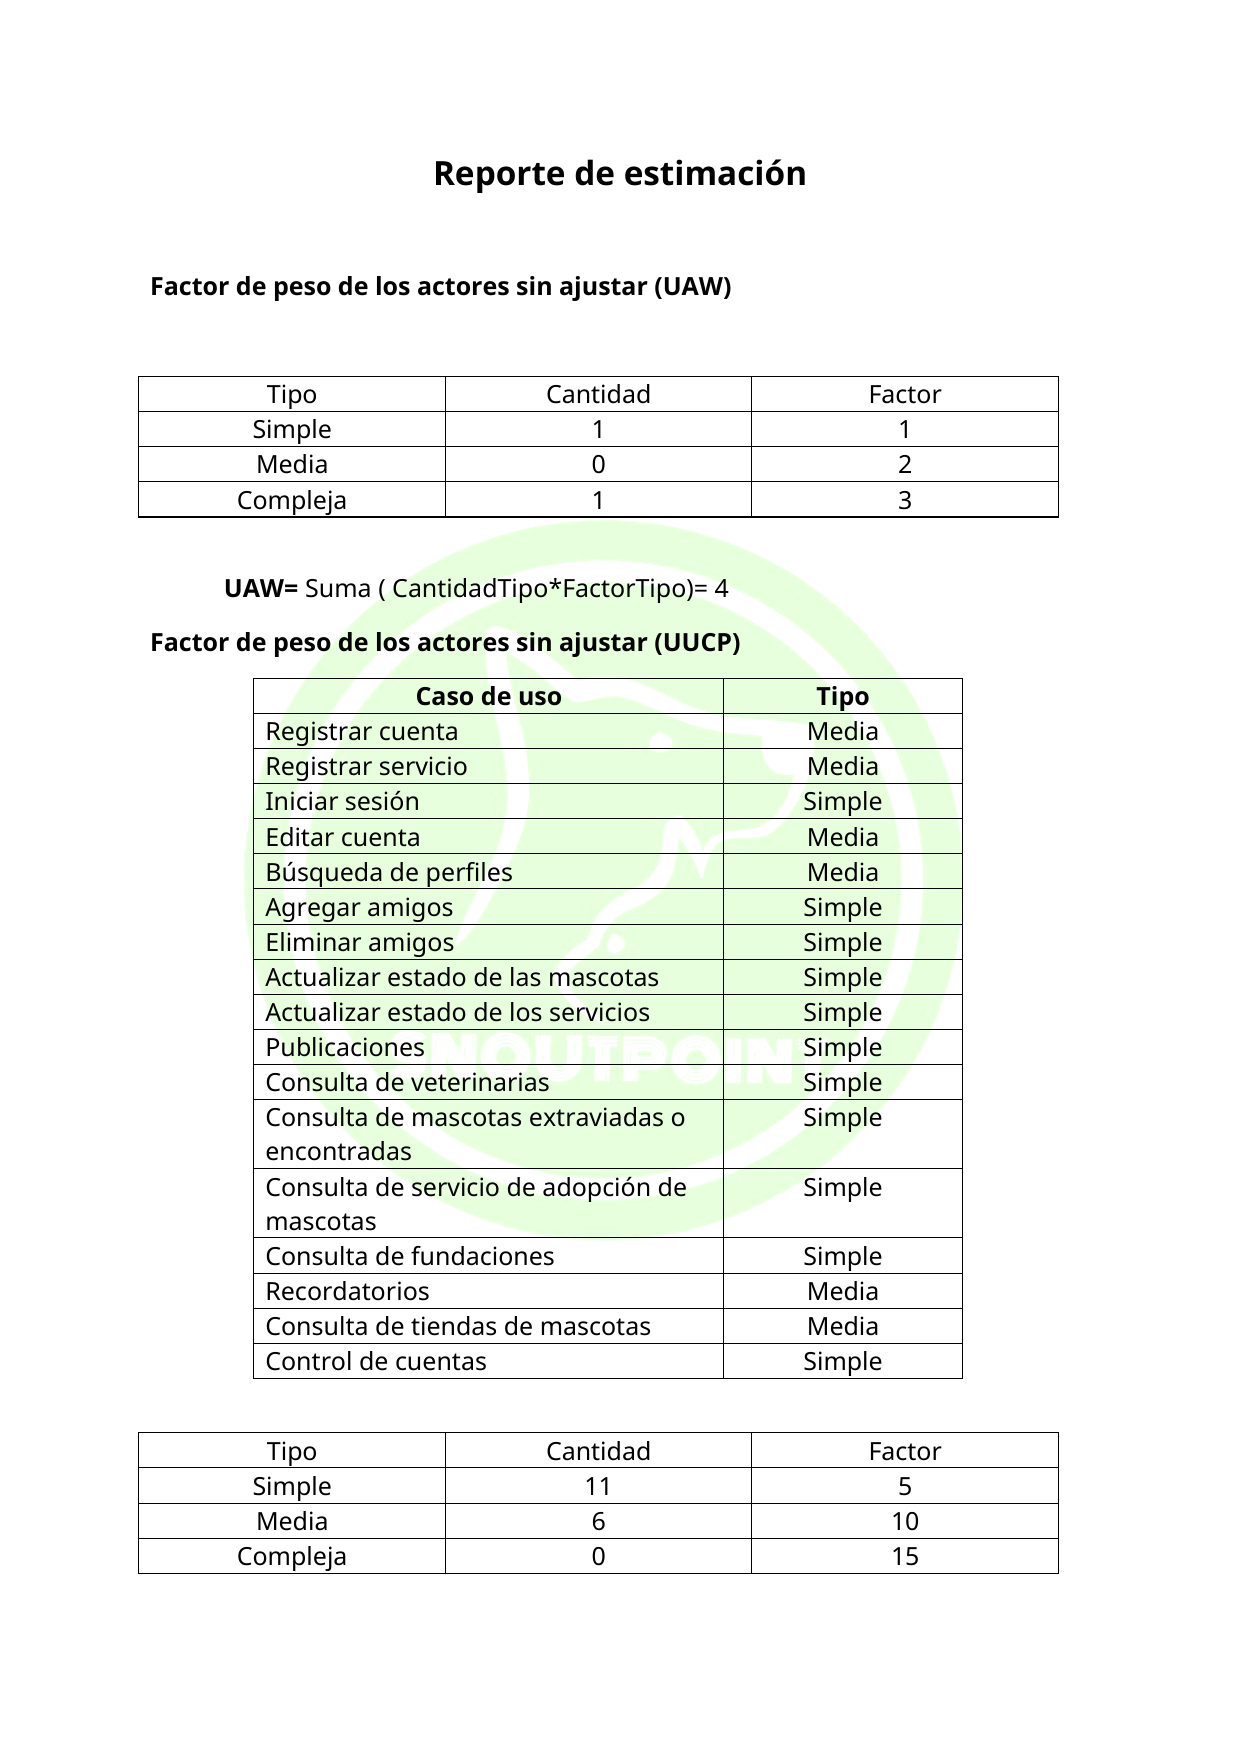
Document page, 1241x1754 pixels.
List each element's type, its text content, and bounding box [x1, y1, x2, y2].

table_cell Simple [724, 1030, 962, 1064]
table_cell Registrar servicio [254, 749, 723, 783]
table_header Caso de uso [254, 679, 723, 713]
table_cell Compleja [139, 482, 445, 516]
table_cell Media [724, 819, 962, 853]
table_cell Simple [724, 1169, 962, 1237]
table_cell Media [724, 854, 962, 888]
table_cell Publicaciones [254, 1030, 723, 1064]
text Reporte de estimación [150, 150, 1090, 195]
table_cell Eliminar amigos [254, 925, 723, 958]
table_cell 6 [446, 1504, 751, 1537]
table_cell Media [724, 1274, 962, 1307]
table_header Tipo [139, 1433, 445, 1467]
table_header Tipo [724, 679, 962, 713]
table_cell Simple [139, 412, 445, 446]
table_cell 10 [752, 1504, 1058, 1537]
table_cell 5 [752, 1468, 1058, 1502]
table_cell Media [724, 749, 962, 783]
table_cell Búsqueda de perfiles [254, 854, 723, 888]
table_cell Recordatorios [254, 1274, 723, 1307]
table_cell Consulta de veterinarias [254, 1065, 723, 1099]
table_cell Simple [139, 1468, 445, 1502]
table_header Factor [752, 1433, 1058, 1467]
table_cell Consulta de servicio de adopción de mascotas [254, 1169, 723, 1237]
table_header Tipo [139, 377, 445, 411]
table_cell Media [139, 1504, 445, 1537]
table_cell Simple [724, 784, 962, 818]
text Factor de peso de los actores sin ajustar (UUCP) [150, 624, 1090, 658]
table_cell Simple [724, 960, 962, 994]
table_cell Media [724, 714, 962, 748]
table_cell Editar cuenta [254, 819, 723, 853]
table_cell 1 [752, 412, 1058, 446]
table_header Cantidad [446, 377, 751, 411]
table_cell Compleja [139, 1539, 445, 1573]
table_cell 0 [446, 1539, 751, 1573]
table_cell 3 [752, 482, 1058, 516]
table_cell Simple [724, 889, 962, 923]
table_header Factor [752, 377, 1058, 411]
text UAW= Suma ( CantidadTipo*FactorTipo)= 4 [150, 571, 1090, 605]
table_cell 0 [446, 447, 751, 481]
table_cell Simple [724, 1100, 962, 1168]
table_cell Consulta de fundaciones [254, 1238, 723, 1272]
table_cell Actualizar estado de los servicios [254, 995, 723, 1029]
text Factor de peso de los actores sin ajustar (UAW) [150, 269, 1090, 303]
table_cell 15 [752, 1539, 1058, 1573]
table_cell Media [139, 447, 445, 481]
table_cell Simple [724, 1238, 962, 1272]
table_cell Control de cuentas [254, 1344, 723, 1378]
table_cell Media [724, 1309, 962, 1343]
table_cell Consulta de tiendas de mascotas [254, 1309, 723, 1343]
table_cell 1 [446, 412, 751, 446]
table_cell Simple [724, 925, 962, 958]
table_header Cantidad [446, 1433, 751, 1467]
table_cell Registrar cuenta [254, 714, 723, 748]
table_cell 2 [752, 447, 1058, 481]
table_cell Simple [724, 1065, 962, 1099]
table_cell 1 [446, 482, 751, 516]
table_cell Actualizar estado de las mascotas [254, 960, 723, 994]
table_cell Consulta de mascotas extraviadas o encontradas [254, 1100, 723, 1168]
table_cell Simple [724, 995, 962, 1029]
table_cell Agregar amigos [254, 889, 723, 923]
table_cell 11 [446, 1468, 751, 1502]
table_cell Simple [724, 1344, 962, 1378]
table_cell Iniciar sesión [254, 784, 723, 818]
